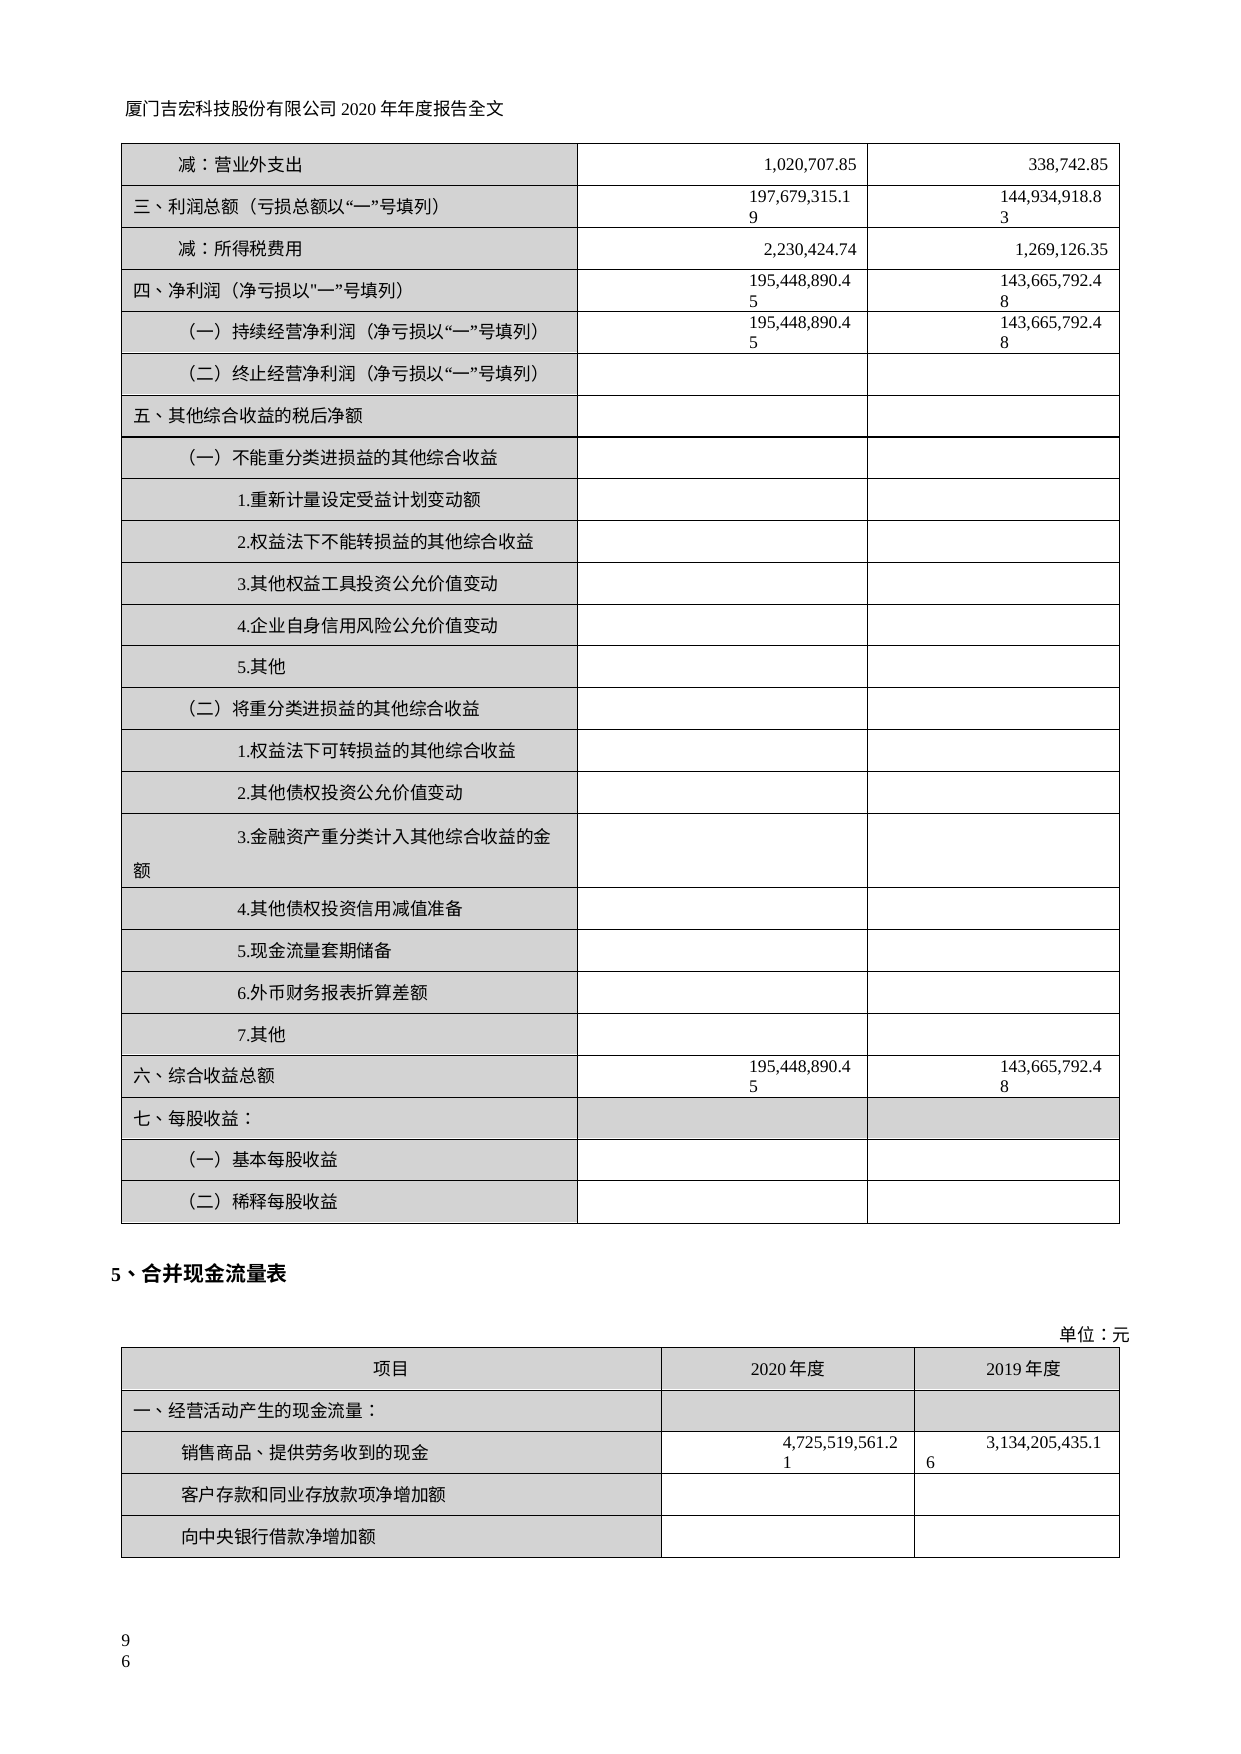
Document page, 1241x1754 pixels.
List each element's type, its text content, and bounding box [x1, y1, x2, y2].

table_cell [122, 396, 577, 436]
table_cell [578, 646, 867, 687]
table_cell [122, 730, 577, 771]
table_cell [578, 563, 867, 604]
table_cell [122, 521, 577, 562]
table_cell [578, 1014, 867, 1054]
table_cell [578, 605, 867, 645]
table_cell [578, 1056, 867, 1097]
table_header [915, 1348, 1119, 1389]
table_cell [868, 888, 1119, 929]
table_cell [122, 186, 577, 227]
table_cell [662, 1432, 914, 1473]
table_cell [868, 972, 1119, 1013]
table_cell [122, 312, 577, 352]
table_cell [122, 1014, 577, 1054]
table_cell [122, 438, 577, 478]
text 单位：元 [111, 1323, 1130, 1347]
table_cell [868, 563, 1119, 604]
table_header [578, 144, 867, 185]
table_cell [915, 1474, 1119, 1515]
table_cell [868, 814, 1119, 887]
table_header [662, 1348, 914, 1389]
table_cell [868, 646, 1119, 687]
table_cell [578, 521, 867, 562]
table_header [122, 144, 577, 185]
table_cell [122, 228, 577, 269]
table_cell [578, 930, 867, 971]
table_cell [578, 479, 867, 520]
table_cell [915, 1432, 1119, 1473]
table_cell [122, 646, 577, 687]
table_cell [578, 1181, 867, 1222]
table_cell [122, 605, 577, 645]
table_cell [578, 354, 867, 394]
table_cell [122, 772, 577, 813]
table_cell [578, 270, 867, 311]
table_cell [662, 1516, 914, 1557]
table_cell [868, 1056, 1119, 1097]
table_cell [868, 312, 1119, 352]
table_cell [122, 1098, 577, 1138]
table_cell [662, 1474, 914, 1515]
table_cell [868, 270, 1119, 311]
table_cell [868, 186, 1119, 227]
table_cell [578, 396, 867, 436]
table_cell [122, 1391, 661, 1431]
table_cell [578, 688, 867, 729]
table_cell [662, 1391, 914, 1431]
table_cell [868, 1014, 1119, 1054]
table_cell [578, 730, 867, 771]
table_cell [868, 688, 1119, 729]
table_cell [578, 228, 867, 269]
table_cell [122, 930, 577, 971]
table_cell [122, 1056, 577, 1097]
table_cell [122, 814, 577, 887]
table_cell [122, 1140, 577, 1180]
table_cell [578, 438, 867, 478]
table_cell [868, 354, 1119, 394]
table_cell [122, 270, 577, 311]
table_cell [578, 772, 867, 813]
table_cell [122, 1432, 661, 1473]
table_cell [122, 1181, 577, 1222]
text 5、合并现金流量表 [111, 1259, 1130, 1287]
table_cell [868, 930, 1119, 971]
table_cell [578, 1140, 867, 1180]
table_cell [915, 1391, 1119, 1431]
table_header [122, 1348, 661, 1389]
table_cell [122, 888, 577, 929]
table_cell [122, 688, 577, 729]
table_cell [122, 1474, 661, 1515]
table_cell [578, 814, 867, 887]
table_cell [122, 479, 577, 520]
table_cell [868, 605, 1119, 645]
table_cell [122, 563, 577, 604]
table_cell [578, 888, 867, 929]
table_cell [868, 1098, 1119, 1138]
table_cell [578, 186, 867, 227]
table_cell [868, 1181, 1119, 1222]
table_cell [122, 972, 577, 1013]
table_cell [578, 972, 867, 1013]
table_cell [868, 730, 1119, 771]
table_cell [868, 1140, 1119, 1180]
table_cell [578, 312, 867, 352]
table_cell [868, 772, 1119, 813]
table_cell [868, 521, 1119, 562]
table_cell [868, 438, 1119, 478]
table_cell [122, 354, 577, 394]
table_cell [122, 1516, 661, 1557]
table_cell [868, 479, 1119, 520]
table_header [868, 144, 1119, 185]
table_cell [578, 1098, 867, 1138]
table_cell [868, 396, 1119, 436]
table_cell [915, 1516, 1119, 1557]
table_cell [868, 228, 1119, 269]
